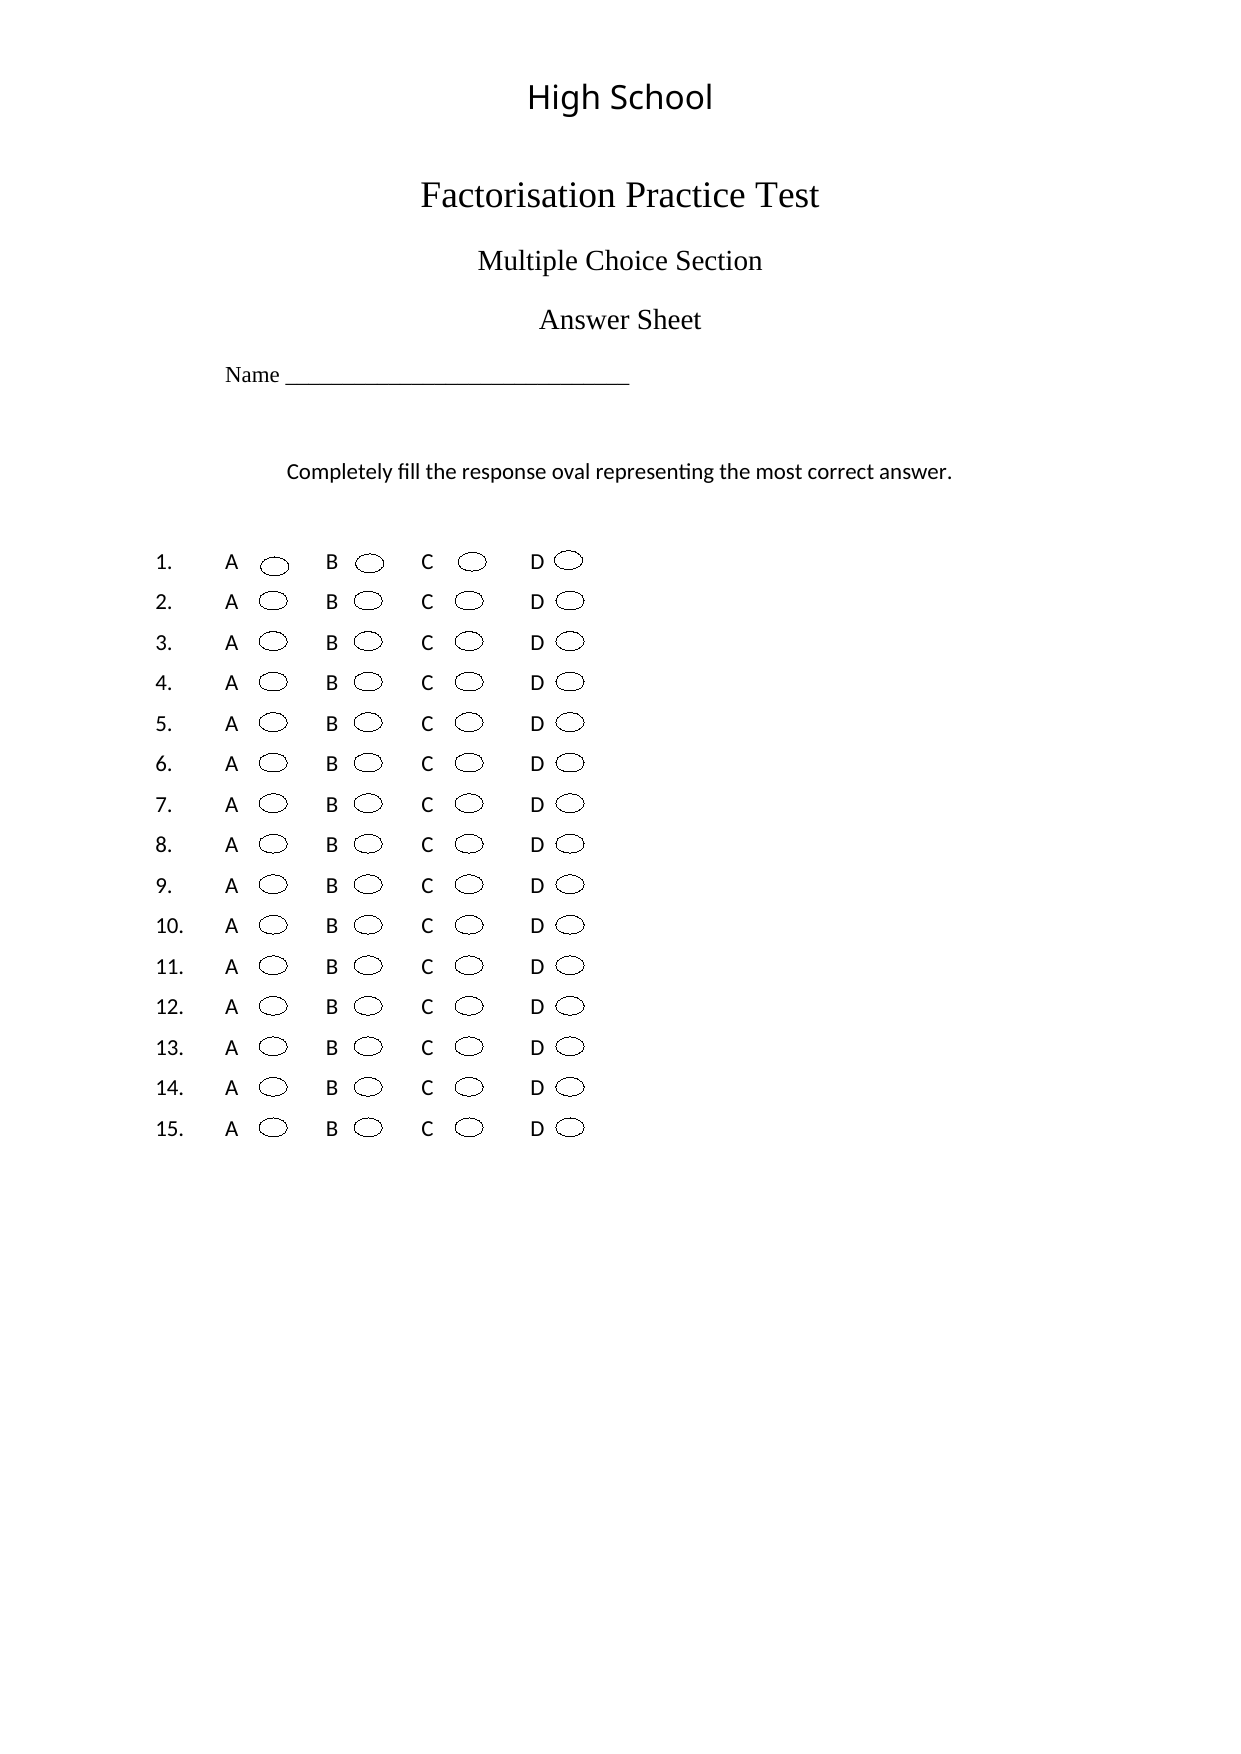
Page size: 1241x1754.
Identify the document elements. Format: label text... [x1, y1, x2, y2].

text 9. A B C D [75, 871, 583, 899]
text 6. A B C D [75, 749, 583, 777]
text 8. A B C D [75, 830, 583, 858]
text 1. A B C D [75, 547, 583, 575]
text 12. A B C D [75, 992, 583, 1021]
text 4. A B C D [75, 668, 583, 696]
text Completely fill the response oval representing the most correct answer. [75, 457, 1165, 485]
text 7. A B C D [75, 790, 583, 818]
text 3. A B C D [75, 628, 583, 656]
text 13. A B C D [75, 1033, 583, 1061]
text 15. A B C D [75, 1114, 583, 1142]
text 14. A B C D [75, 1073, 583, 1102]
text 2. A B C D [75, 587, 583, 615]
text 11. A B C D [75, 952, 583, 980]
text 10. A B C D [75, 911, 583, 939]
text Factorisation Practice Test [75, 172, 1165, 215]
text Multiple Choice Section [75, 243, 1165, 276]
text 5. A B C D [75, 709, 583, 737]
text Name ______________________________ [75, 361, 1165, 388]
text Answer Sheet [75, 302, 1165, 336]
